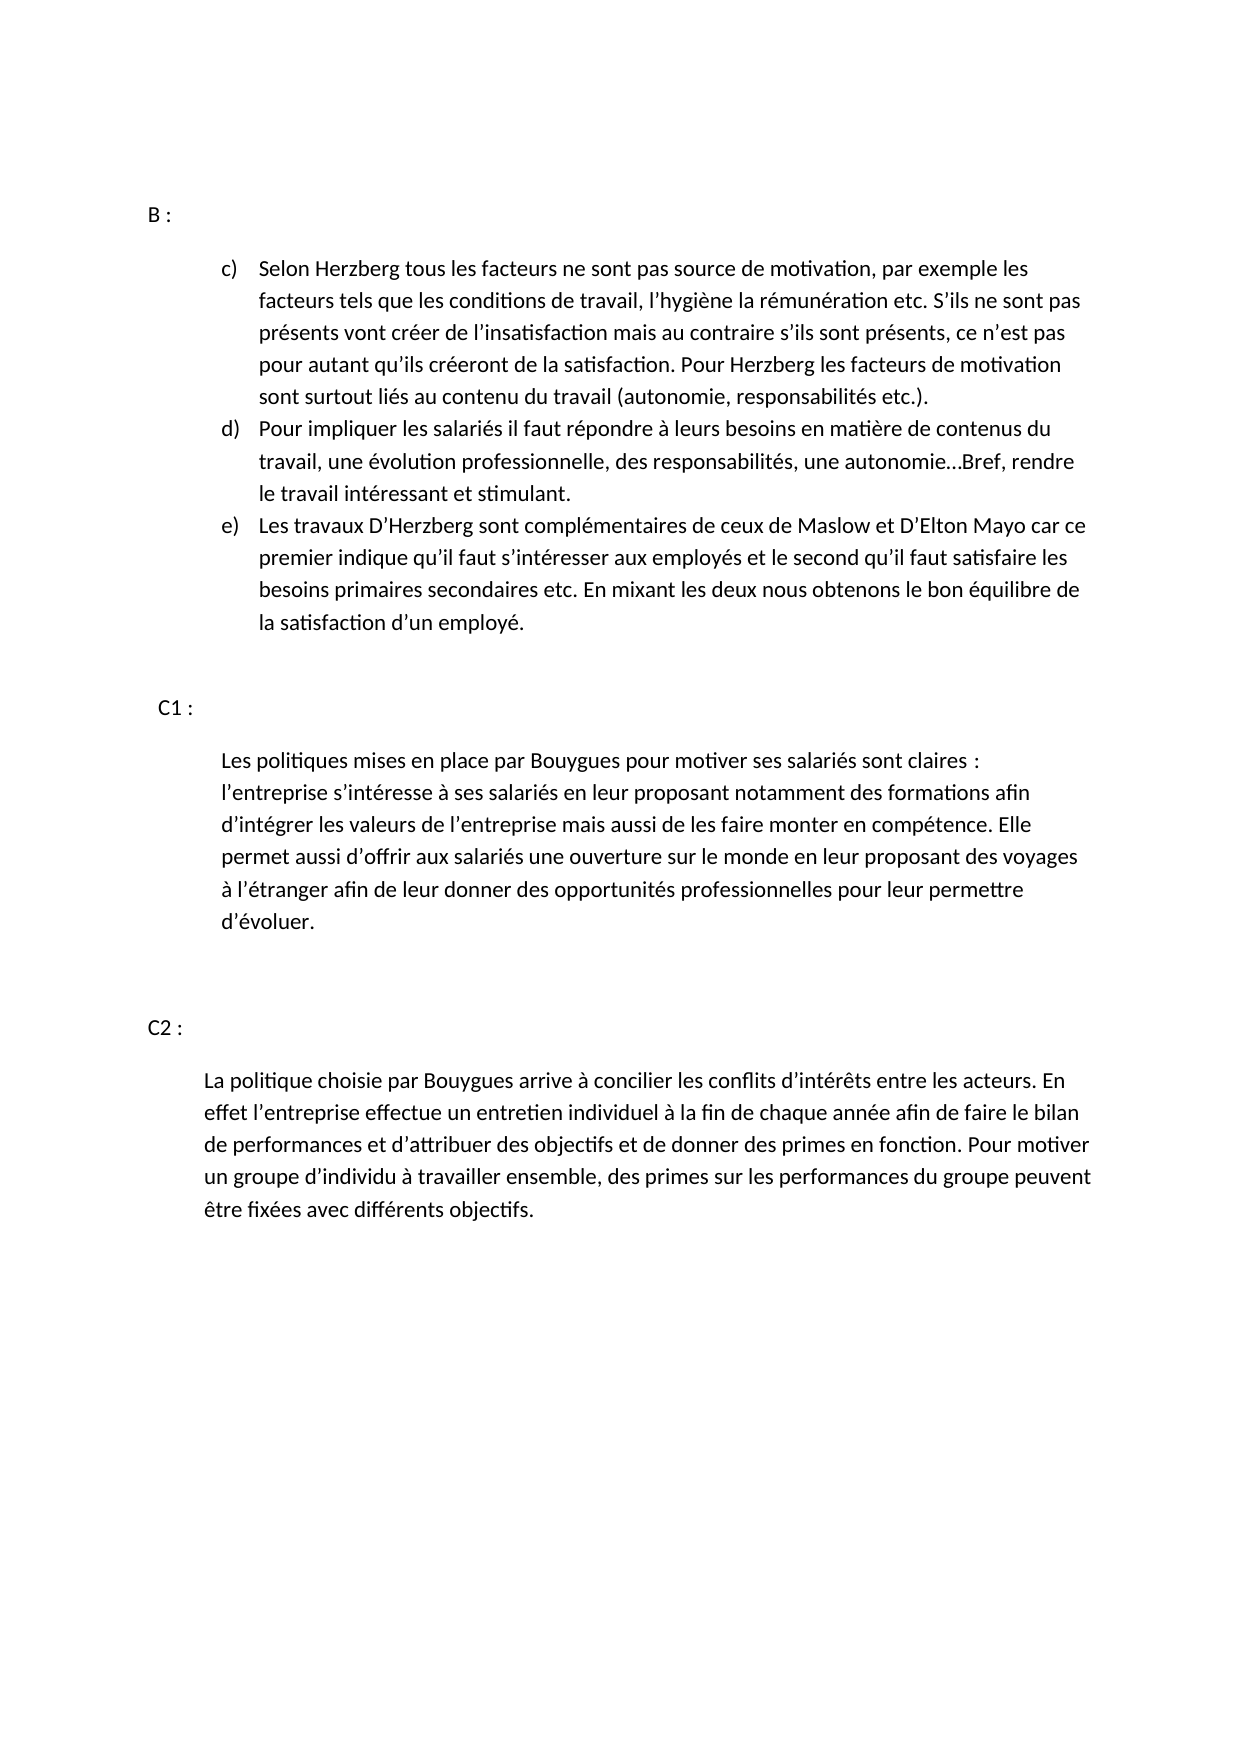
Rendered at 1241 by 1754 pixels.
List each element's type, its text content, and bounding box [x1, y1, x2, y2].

text Les politiques mises en place par Bouygues pour motiver ses salariés sont claires : l’entreprise s’intéresse à ses salariés en leur proposant notamment des formations afin d’intégrer les valeurs de l’entreprise mais aussi de les faire monter en compétence. Elle permet aussi d’offrir aux salariés une ouverture sur le monde en leur proposant des voyages à l’étranger afin de leur donner des opportunités professionnelles pour leur permettre d’évoluer. [221, 746, 1093, 935]
text La politique choisie par Bouygues arrive à concilier les conflits d’intérêts entre les acteurs. En effet l’entreprise effectue un entretien individuel à la fin de chaque année afin de faire le bilan de performances et d’attribuer des objectifs et de donner des primes en fonction. Pour motiver un groupe d’individu à travailler ensemble, des primes sur les performances du groupe peuvent être fixées avec différents objectifs. [204, 1066, 1093, 1223]
text C1 : [148, 693, 1093, 721]
list Pour impliquer les salariés il faut répondre à leurs besoins en matière de contenus du travail, une évolution professionnelle, des responsabilités, une autonomie…Bref, rendre le travail intéressant et stimulant. [221, 414, 1093, 507]
list Les travaux D’Herzberg sont complémentaires de ceux de Maslow et D’Elton Mayo car ce premier indique qu’il faut s’intéresser aux employés et le second qu’il faut satisfaire les besoins primaires secondaires etc. En mixant les deux nous obtenons le bon équilibre de la satisfaction d’un employé. [221, 511, 1093, 636]
text C2 : [148, 1013, 1093, 1041]
list Selon Herzberg tous les facteurs ne sont pas source de motivation, par exemple les facteurs tels que les conditions de travail, l’hygiène la rémunération etc. S’ils ne sont pas présents vont créer de l’insatisfaction mais au contraire s’ils sont présents, ce n’est pas pour autant qu’ils créeront de la satisfaction. Pour Herzberg les facteurs de motivation sont surtout liés au contenu du travail (autonomie, responsabilités etc.). [221, 254, 1093, 410]
text B : [148, 201, 1093, 229]
